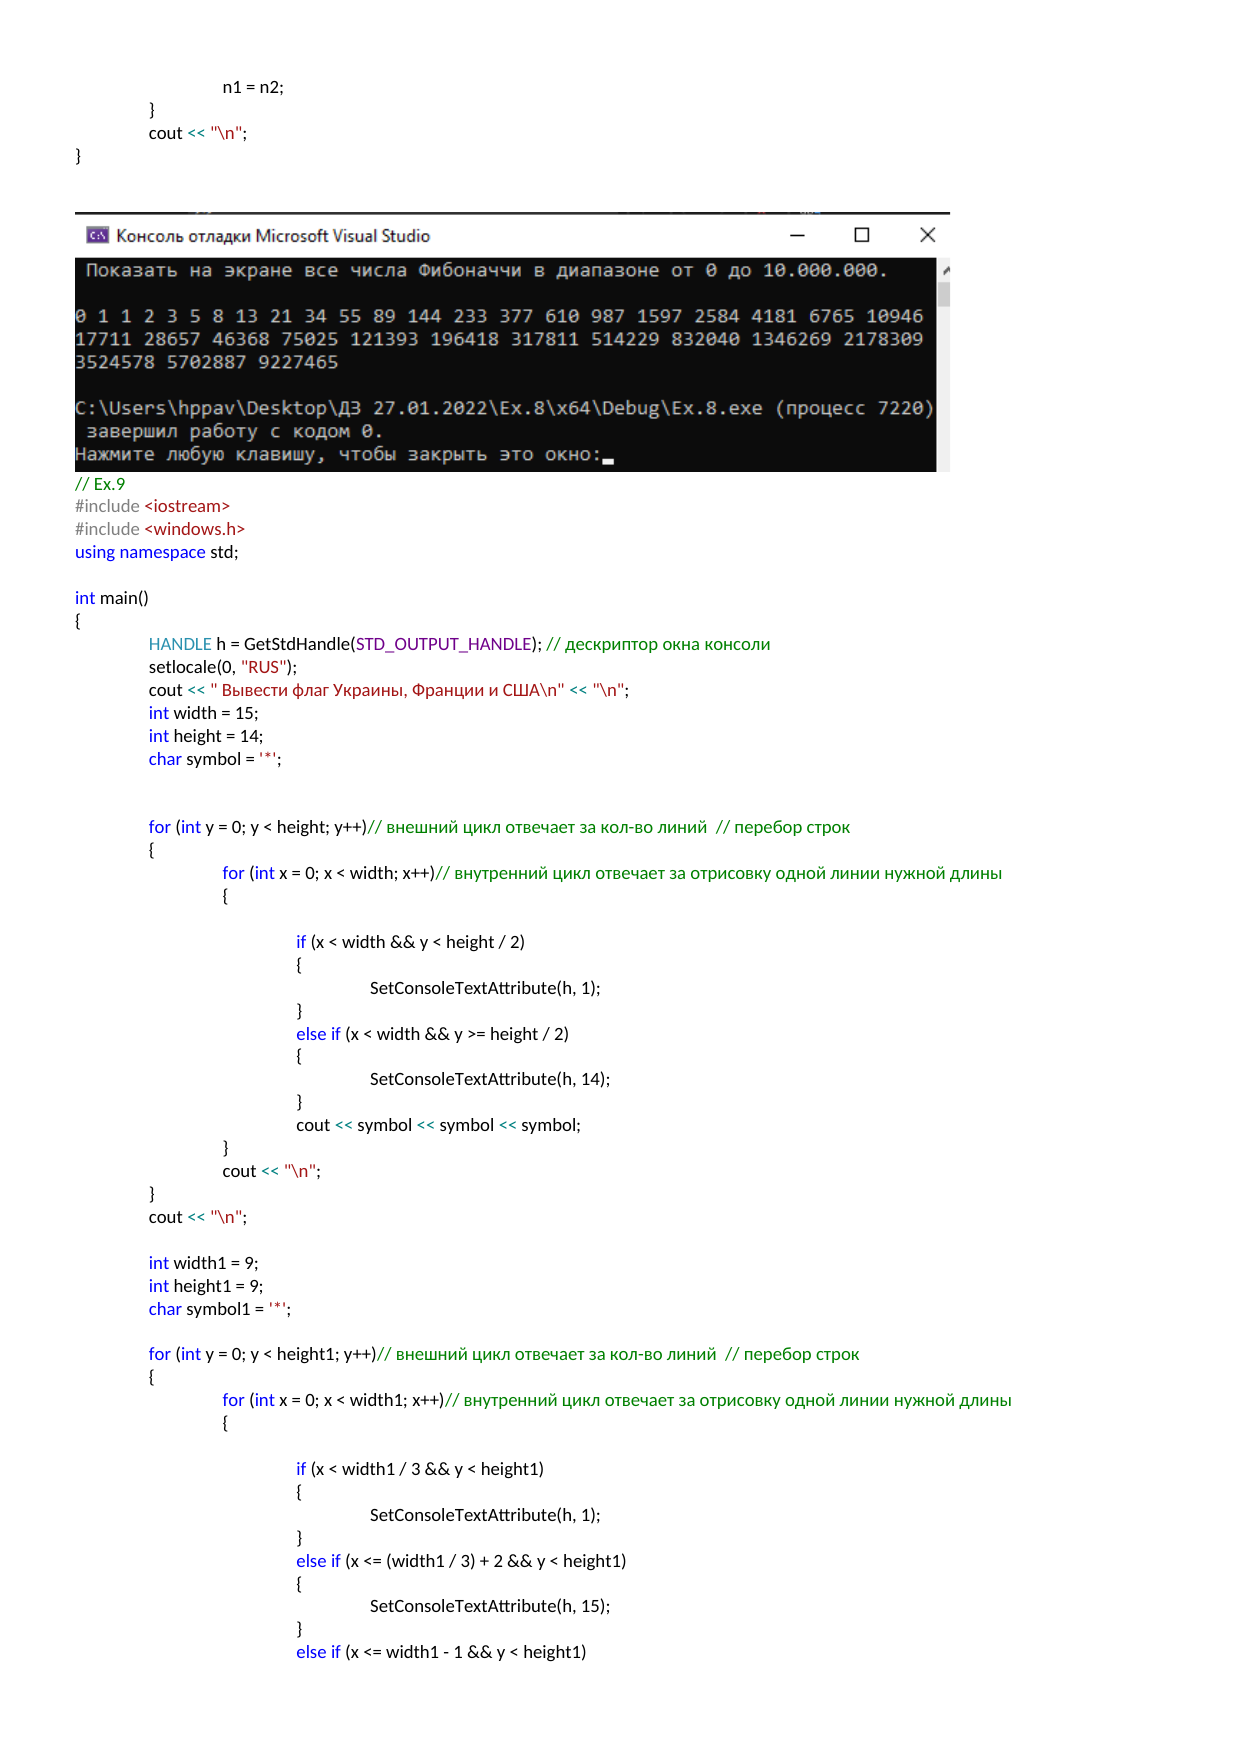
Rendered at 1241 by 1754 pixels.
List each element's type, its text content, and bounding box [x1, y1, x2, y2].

text SetConsoleTextAttribute(h, 14); [75, 1067, 1165, 1090]
text using namespace std; [75, 540, 1165, 563]
text { [75, 1572, 1165, 1594]
text } [75, 999, 1165, 1022]
text #include <windows.h> [75, 517, 1165, 540]
text SetConsoleTextAttribute(h, 1); [75, 976, 1165, 999]
text cout << " Вывести флаг Украины, Франции и США\n" << "\n"; [75, 678, 1165, 701]
text } [75, 1617, 1165, 1640]
text if (x < width && y < height / 2) [75, 930, 1165, 953]
text { [75, 1044, 1165, 1067]
text } [75, 1136, 1165, 1159]
text SetConsoleTextAttribute(h, 15); [75, 1594, 1165, 1617]
text cout << "\n"; [75, 1205, 1165, 1228]
text { [75, 953, 1165, 976]
text n1 = n2; [75, 75, 1165, 98]
text #include <iostream> [75, 494, 1165, 517]
text SetConsoleTextAttribute(h, 1); [75, 1503, 1165, 1526]
text HANDLE h = GetStdHandle(STD_OUTPUT_HANDLE); // дескриптор окна консоли [75, 632, 1165, 655]
text } [75, 1182, 1165, 1205]
text setlocale(0, "RUS"); [75, 655, 1165, 678]
text else if (x <= width1 - 1 && y < height1) [75, 1640, 1165, 1663]
text } [75, 98, 1165, 121]
text { [75, 1365, 1165, 1388]
text for (int x = 0; x < width; x++)// внутренний цикл отвечает за отрисовку одной линии нужной длины [75, 861, 1165, 884]
text if (x < width1 / 3 && y < height1) [75, 1457, 1165, 1480]
text { [75, 838, 1165, 861]
text int height1 = 9; [75, 1274, 1165, 1297]
text int width1 = 9; [75, 1251, 1165, 1274]
text for (int y = 0; y < height; y++)// внешний цикл отвечает за кол-во линий // перебор строк [75, 815, 1165, 838]
text { [75, 609, 1165, 632]
text { [75, 1480, 1165, 1503]
text int height = 14; [75, 724, 1165, 747]
text else if (x < width && y >= height / 2) [75, 1022, 1165, 1044]
text { [75, 884, 1165, 907]
text cout << "\n"; [75, 121, 1165, 144]
picture [75, 212, 951, 472]
text { [75, 1411, 1165, 1434]
text int main() [75, 586, 1165, 609]
text cout << "\n"; [75, 1159, 1165, 1182]
text } [75, 144, 1165, 167]
text } [75, 1090, 1165, 1113]
text for (int y = 0; y < height1; y++)// внешний цикл отвечает за кол-во линий // перебор строк [75, 1342, 1165, 1365]
text char symbol1 = '*'; [75, 1297, 1165, 1319]
text char symbol = '*'; [75, 747, 1165, 769]
text int width = 15; [75, 701, 1165, 724]
text cout << symbol << symbol << symbol; [75, 1113, 1165, 1136]
text } [75, 1526, 1165, 1549]
text for (int x = 0; x < width1; x++)// внутренний цикл отвечает за отрисовку одной линии нужной длины [75, 1388, 1165, 1411]
text // Ex.9 [75, 472, 1165, 494]
text else if (x <= (width1 / 3) + 2 && y < height1) [75, 1549, 1165, 1572]
